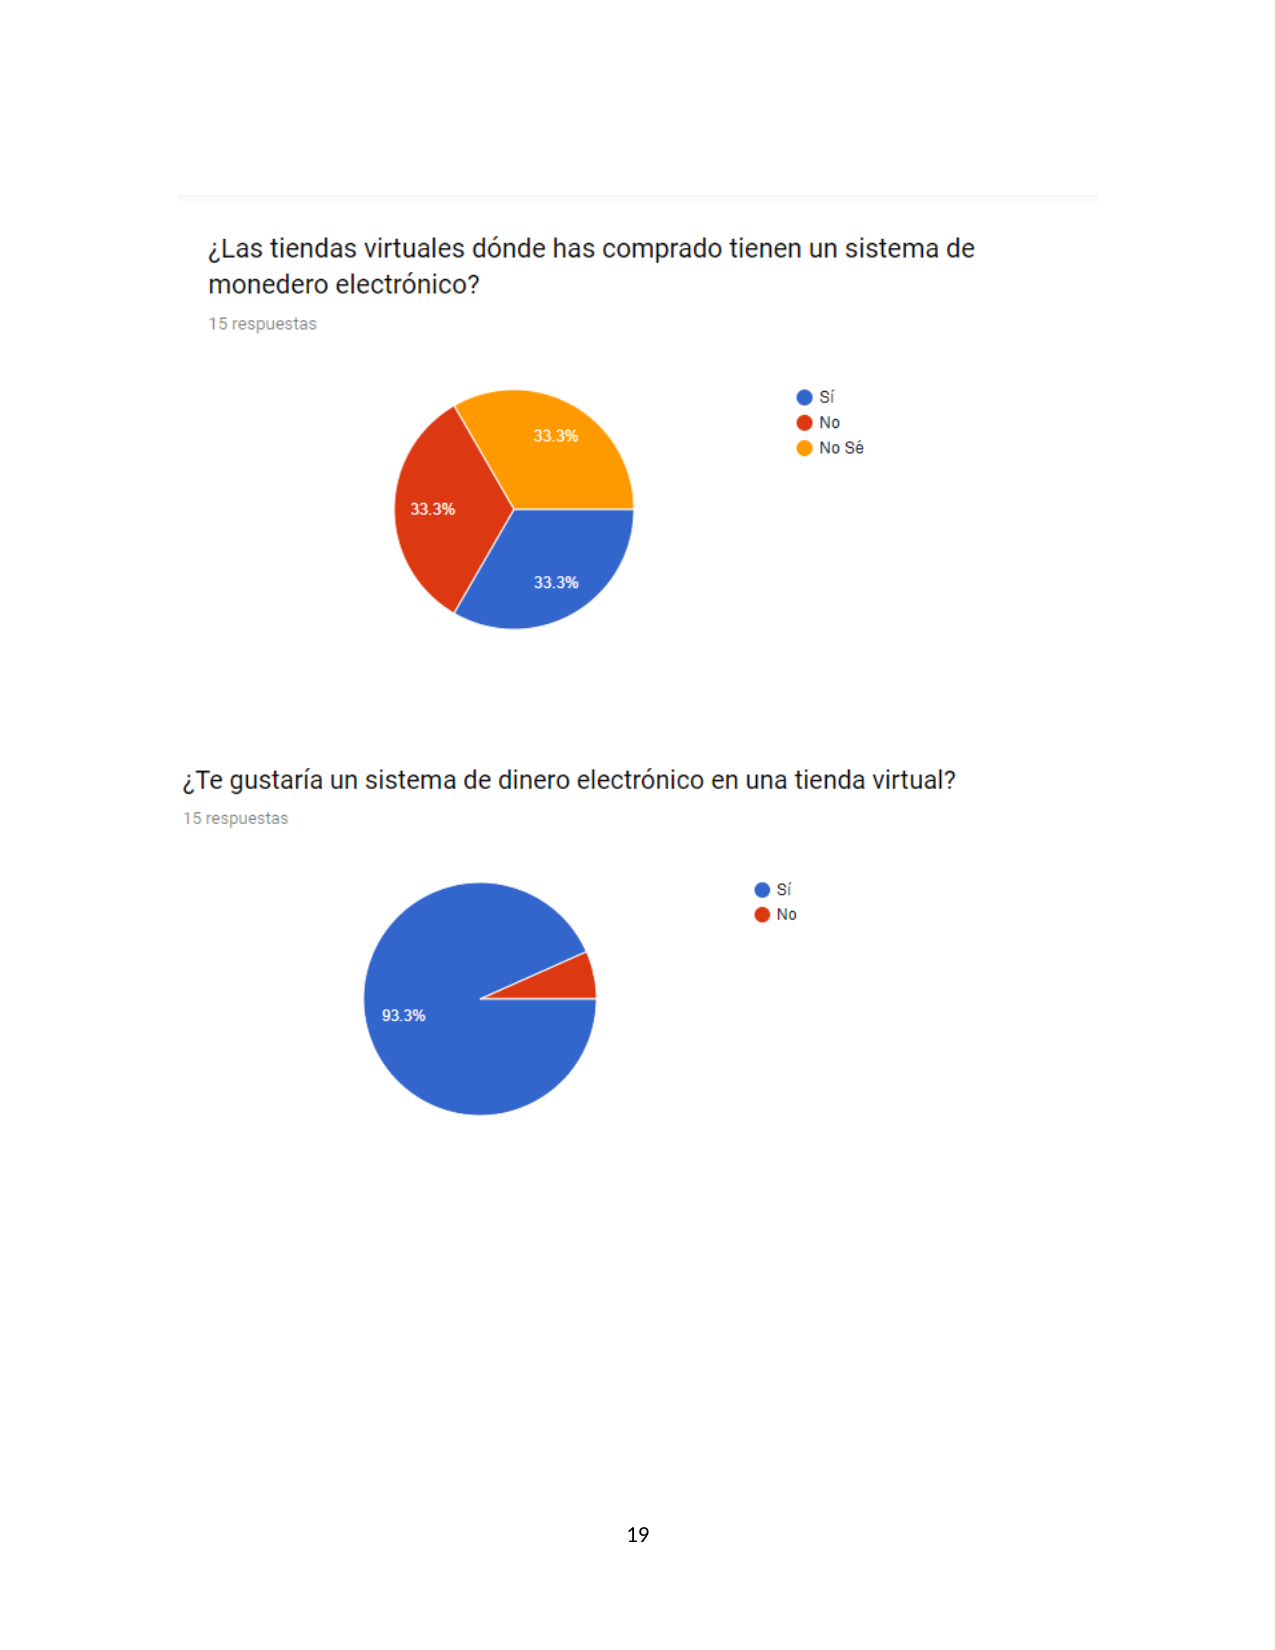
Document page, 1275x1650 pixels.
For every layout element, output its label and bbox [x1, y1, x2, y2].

picture [177, 741, 1098, 1160]
picture [177, 195, 1098, 675]
